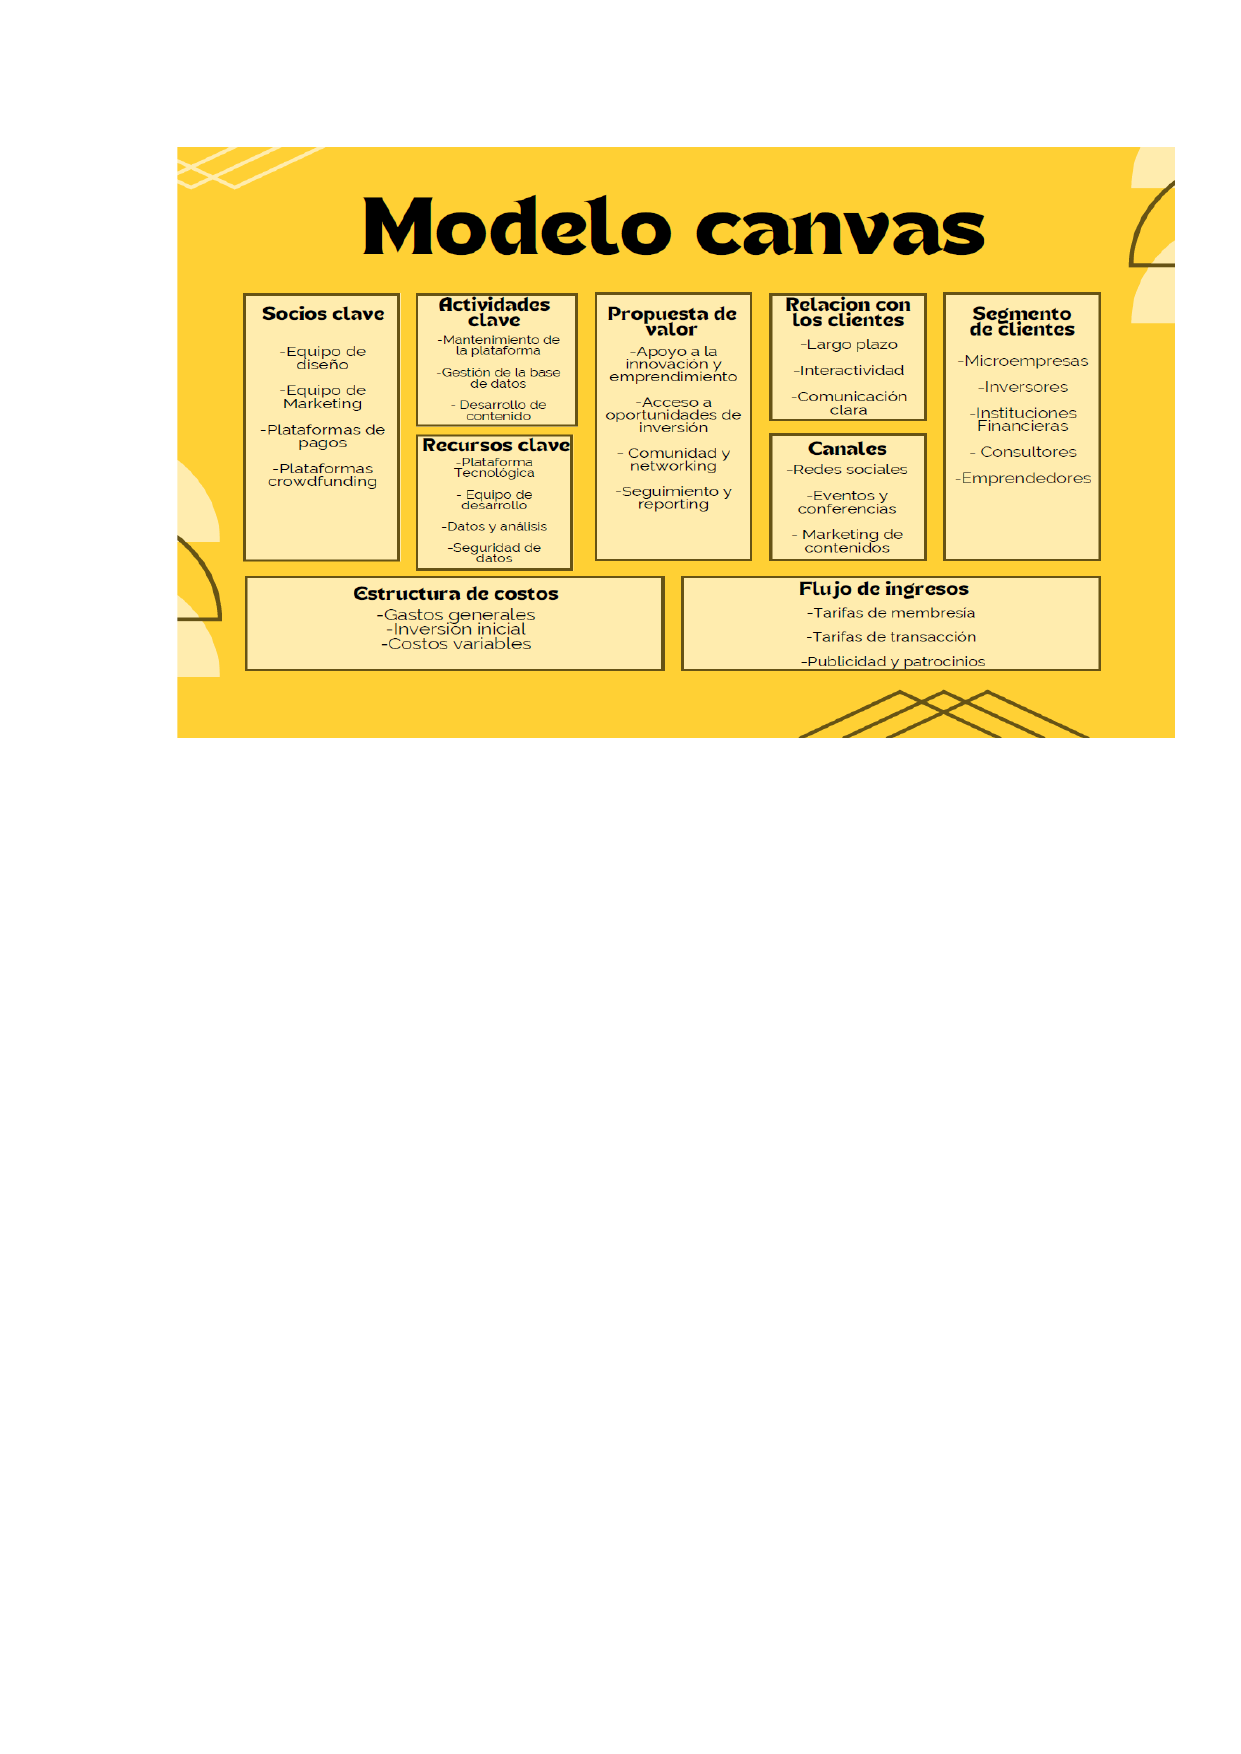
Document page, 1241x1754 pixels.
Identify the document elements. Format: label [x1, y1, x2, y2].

picture [177, 147, 1175, 738]
